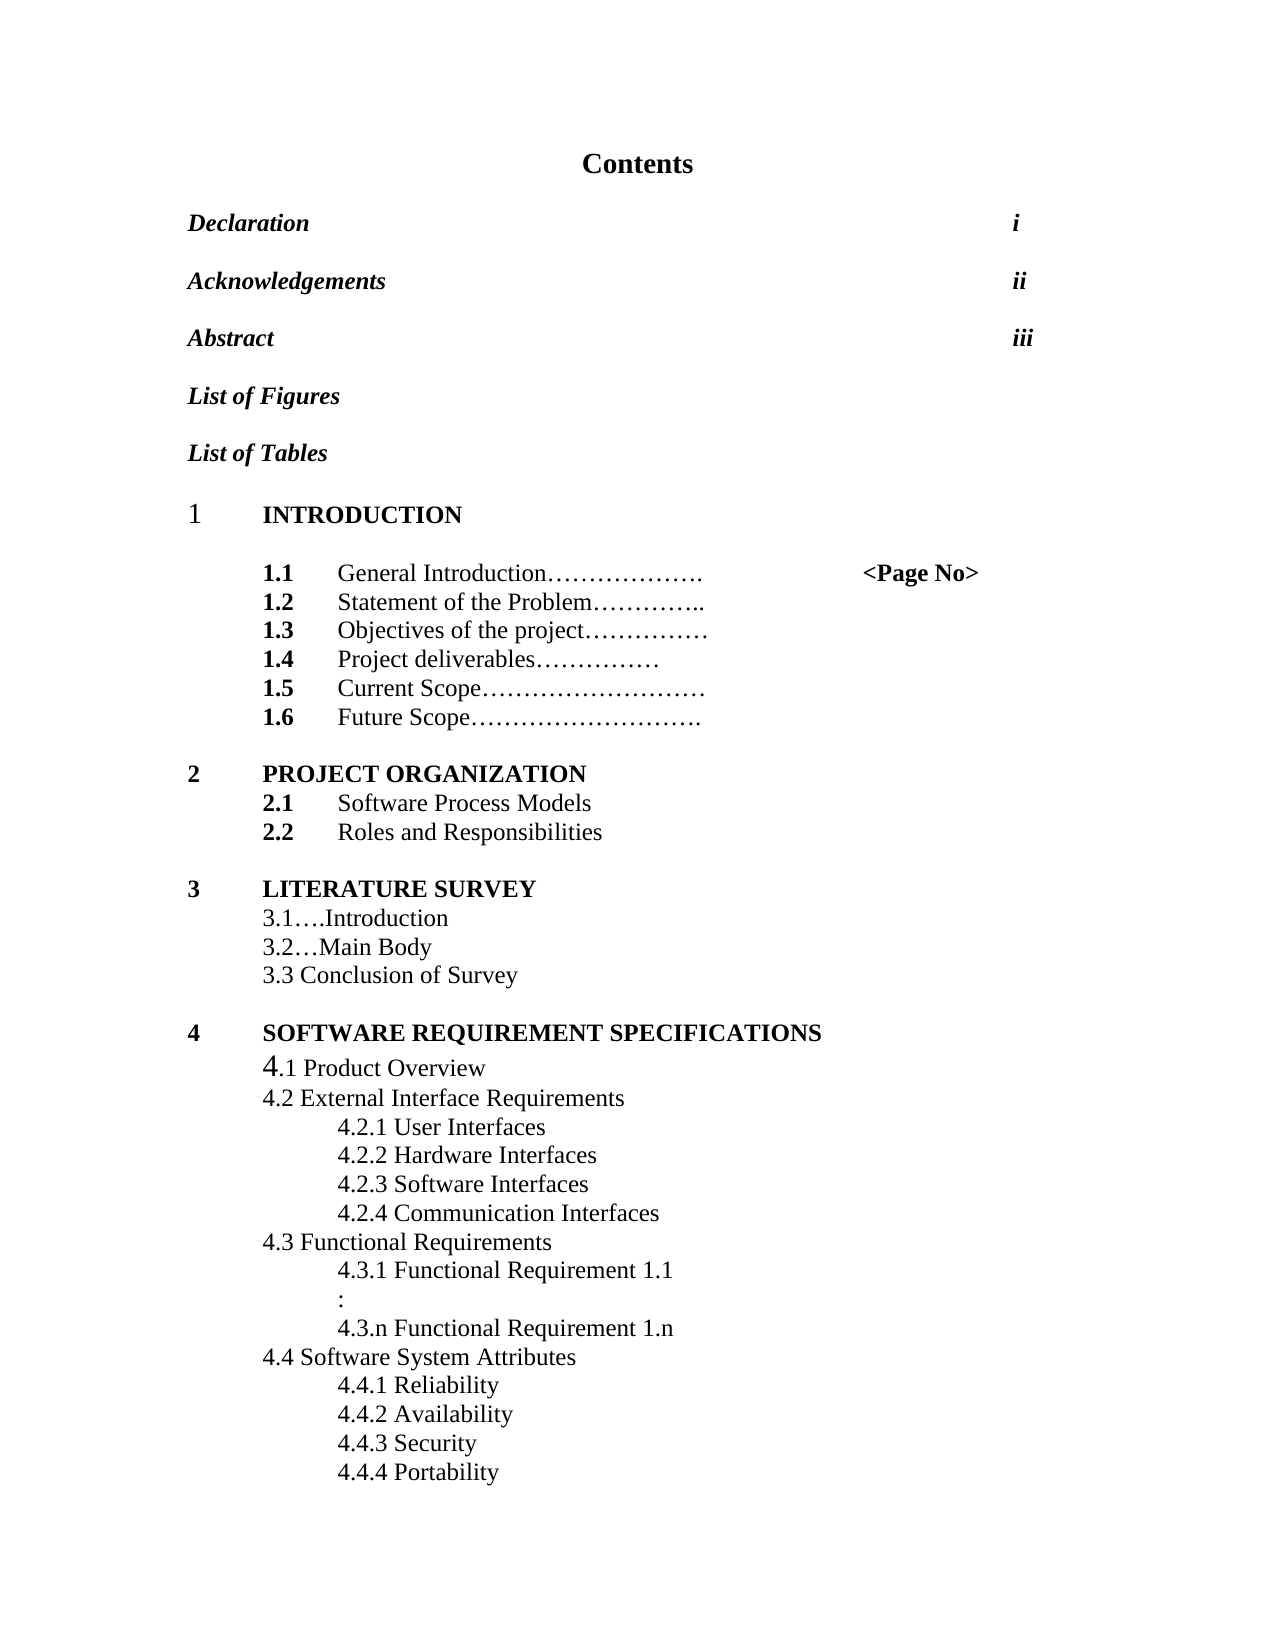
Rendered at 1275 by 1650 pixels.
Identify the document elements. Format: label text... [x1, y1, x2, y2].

text List of Figures [187, 381, 1087, 409]
text 4.2.4 Communication Interfaces [262, 1198, 1087, 1227]
text 4.4.3 Security [187, 1428, 1087, 1457]
text 4.2.1 User Interfaces [187, 1112, 1087, 1140]
text 4.3.1 Functional Requirement 1.1 [262, 1255, 1087, 1284]
list PROJECT ORGANIZATION [187, 759, 1087, 788]
text 4.3 Functional Requirements [187, 1227, 1087, 1255]
text 3.3 Conclusion of Survey [262, 961, 1087, 989]
text 4.4 Software System Attributes [187, 1342, 1087, 1370]
text Abstract iii [187, 323, 1087, 352]
list Software Process Models [262, 788, 1087, 817]
text 4.4.4 Portability [187, 1457, 1087, 1485]
text List of Tables [187, 438, 1087, 467]
text 3.2…Main Body [262, 932, 1087, 961]
text : [262, 1284, 1087, 1313]
list LITERATURE SURVEY [187, 874, 1087, 903]
text Acknowledgements ii [187, 266, 1087, 294]
list Statement of the Problem………….. [262, 587, 1087, 616]
list Future Scope………………………. [262, 702, 1087, 731]
text 3.1….Introduction [262, 903, 1087, 932]
text 4.4.2 Availability [187, 1399, 1087, 1428]
list Objectives of the project…………… [262, 616, 1087, 644]
list Project deliverables…………… [262, 644, 1087, 673]
text 4.3.n Functional Requirement 1.n [262, 1313, 1087, 1342]
text 4.4.1 Reliability [187, 1370, 1087, 1399]
text 4.2.2 Hardware Interfaces [187, 1140, 1087, 1169]
subtitle Contents [187, 146, 1087, 179]
list 4.2 External Interface Requirements [262, 1083, 1087, 1112]
list Current Scope……………………… [262, 673, 1087, 702]
text Declaration i [187, 208, 1087, 237]
list SOFTWARE REQUIREMENT SPECIFICATIONS [187, 1018, 1087, 1047]
text 4.2.3 Software Interfaces [187, 1169, 1087, 1198]
list 4.1 Product Overview [262, 1047, 1087, 1083]
list General Introduction………………. <Page No> [262, 558, 1087, 587]
text 1 INTRODUCTION [187, 496, 1087, 529]
list Roles and Responsibilities [262, 817, 1087, 846]
